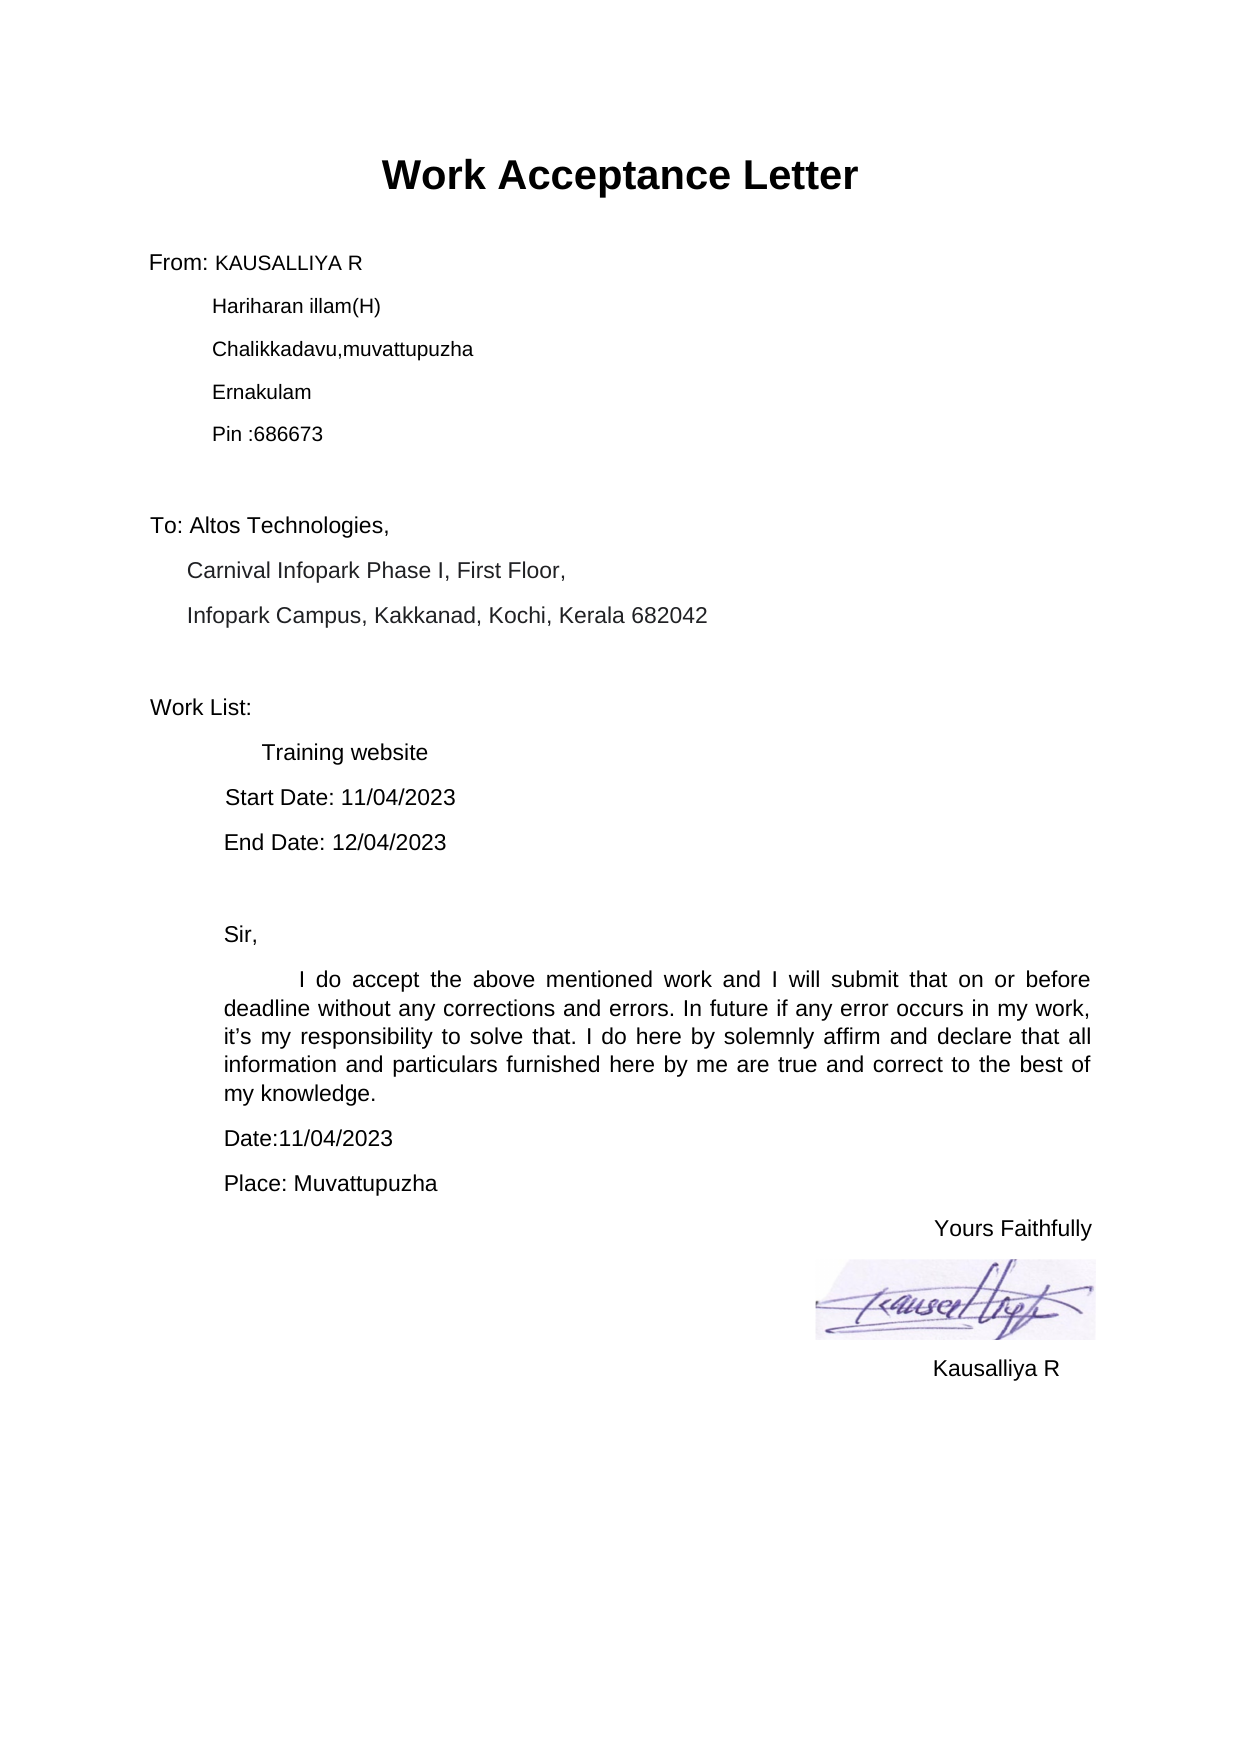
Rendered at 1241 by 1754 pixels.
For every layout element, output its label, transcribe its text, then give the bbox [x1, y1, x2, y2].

text Yours Faithfully [150, 1215, 1092, 1241]
text Infopark Campus, Kakkanad, Kochi, Kerala 682042 [148, 602, 1097, 628]
text Hariharan illam(H) [148, 294, 1097, 318]
text Date:11/04/2023 [223, 1125, 1092, 1151]
text Pin :686673 [148, 422, 1097, 446]
text Chalikkadavu,muvattupuzha [148, 337, 1097, 361]
list Start Date: 11/04/2023 [225, 784, 1092, 810]
text Training website [261, 739, 1092, 765]
picture [816, 1260, 1096, 1340]
text End Date: 12/04/2023 [223, 829, 1092, 855]
text I do accept the above mentioned work and I will submit that on or before deadline without any corrections and errors. In future if any error occurs in my work, it’s my responsibility to solve that. I do here by solemnly affirm and declare that all information and particulars furnished here by me are true and correct to the best of my knowledge. [223, 966, 1092, 1106]
text Ernakulam [148, 379, 1097, 403]
text Carnival Infopark Phase I, First Floor, [148, 557, 1097, 583]
text Work List: [150, 694, 1092, 720]
text Place: Muvattupuzha [223, 1170, 1092, 1196]
text Work Acceptance Letter [150, 150, 1090, 198]
text Kausalliya R [150, 1355, 1092, 1381]
text From: KAUSALLIYA R [148, 249, 1097, 275]
text Sir, [223, 921, 1092, 947]
text To: Altos Technologies, [150, 512, 1092, 538]
